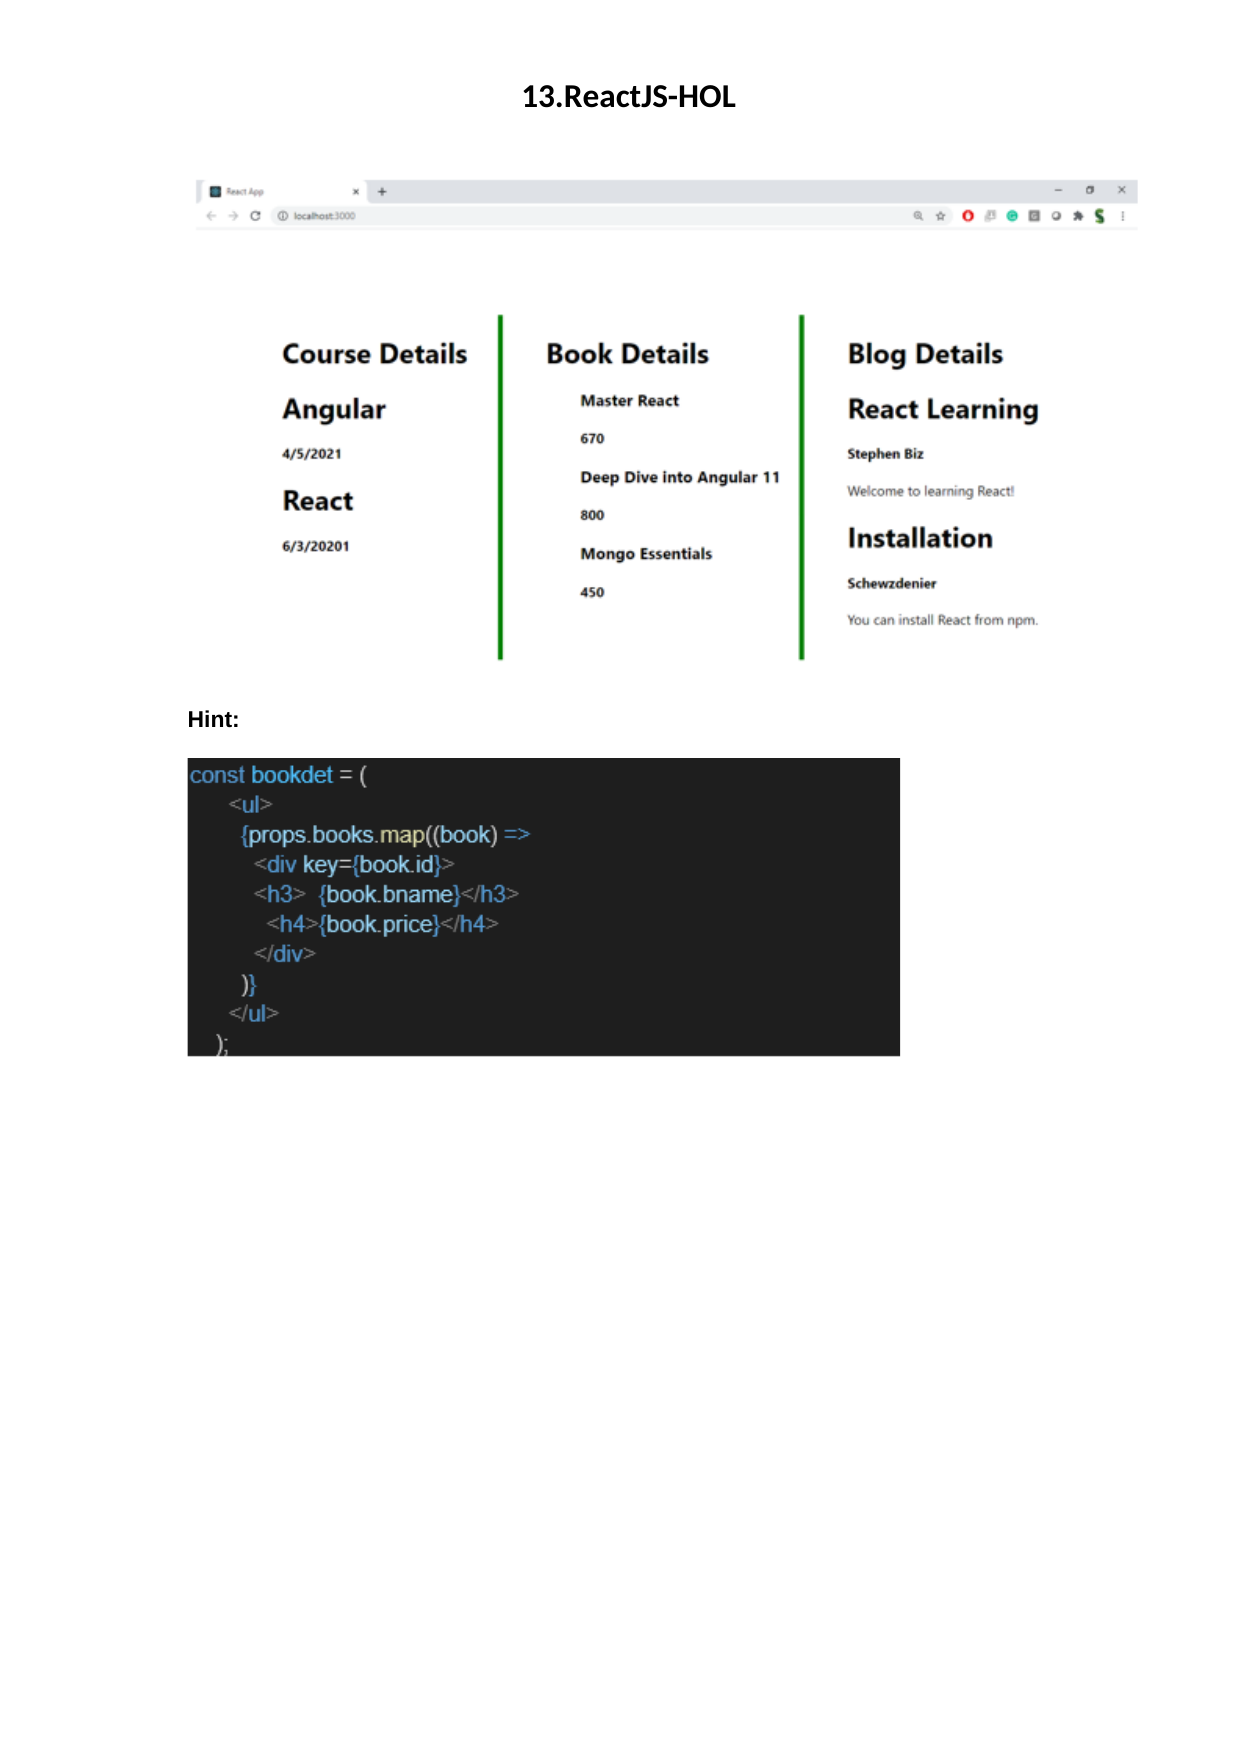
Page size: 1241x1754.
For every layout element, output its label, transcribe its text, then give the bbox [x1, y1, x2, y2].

text Hint: [187, 706, 1053, 732]
picture [187, 758, 901, 1058]
picture [187, 175, 1138, 680]
